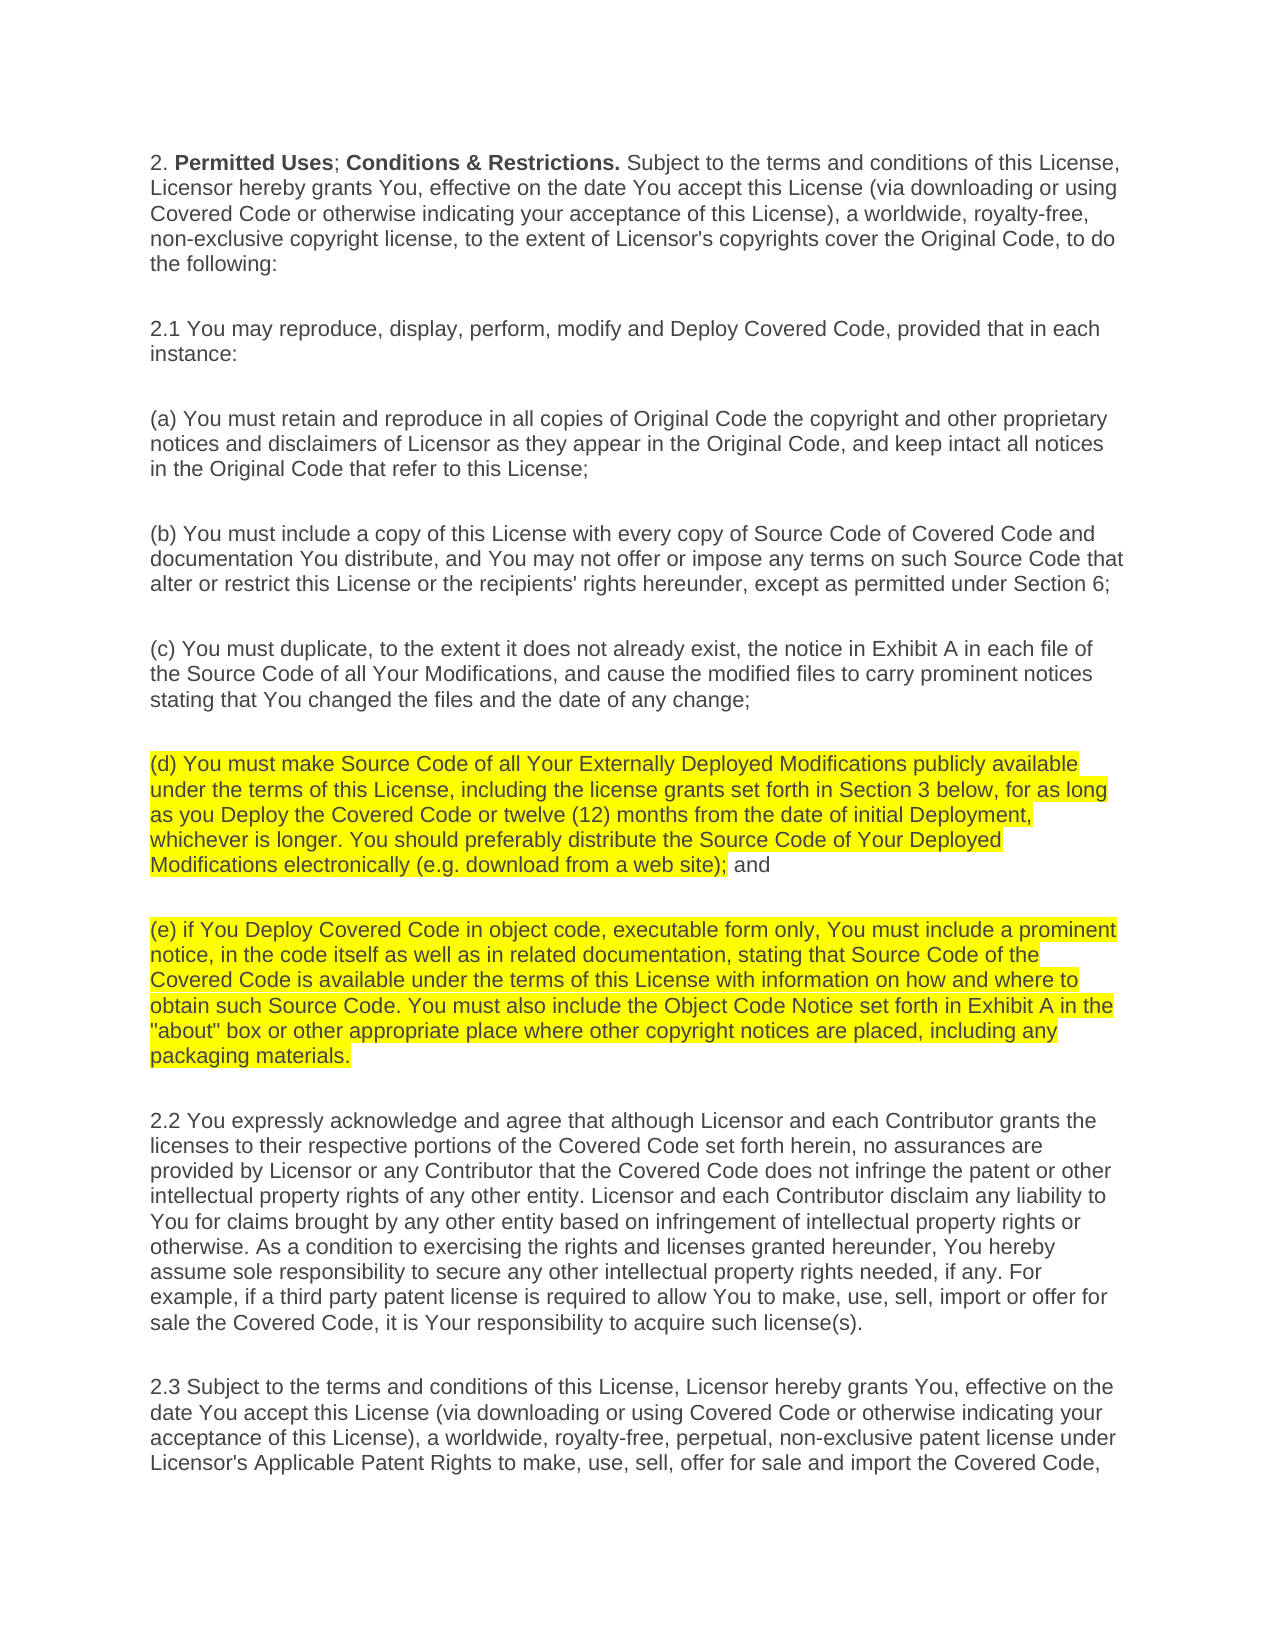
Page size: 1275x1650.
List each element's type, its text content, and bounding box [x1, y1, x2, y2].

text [150, 1374, 1125, 1475]
text (c) You must duplicate, to the extent it does not already exist, the notice in Exhibit A in each file of the Source Code of all Your Modifications, and cause the modified files to carry prominent notices stating that You changed the files and the date of any change; [150, 636, 1125, 712]
text (a) You must retain and reproduce in all copies of Original Code the copyright and other proprietary notices and disclaimers of Licensor as they appear in the Original Code, and keep intact all notices in the Original Code that refer to this License; [150, 406, 1125, 481]
text 2.1 You may reproduce, display, perform, modify and Deploy Covered Code, provided that in each instance: [150, 316, 1125, 366]
text 2.2 You expressly acknowledge and agree that although Licensor and each Contributor grants the licenses to their respective portions of the Covered Code set forth herein, no assurances are provided by Licensor or any Contributor that the Covered Code does not infringe the patent or other intellectual property rights of any other entity. Licensor and each Contributor disclaim any liability to You for claims brought by any other entity based on infringement of intellectual property rights or otherwise. As a condition to exercising the rights and licenses granted hereunder, You hereby assume sole responsibility to secure any other intellectual property rights needed, if any. For example, if a third party patent license is required to allow You to make, use, sell, import or offer for sale the Covered Code, it is Your responsibility to acquire such license(s). [150, 1108, 1125, 1334]
text (d) You must make Source Code of all Your Externally Deployed Modifications publicly available under the terms of this License, including the license grants set forth in Section 3 below, for as long as you Deploy the Covered Code or twelve (12) months from the date of initial Deployment, whichever is longer. You should preferably distribute the Source Code of Your Deployed Modifications electronically (e.g. download from a web site); and [728, 751, 1125, 877]
text 2. Permitted Uses; Conditions & Restrictions. Subject to the terms and conditions of this License, Licensor hereby grants You, effective on the date You accept this License (via downloading or using Covered Code or otherwise indicating your acceptance of this License), a worldwide, royalty-free, non-exclusive copyright license, to the extent of Licensor's copyrights cover the Original Code, to do the following: [150, 150, 1125, 276]
text (e) if You Deploy Covered Code in object code, executable form only, You must include a prominent notice, in the code itself as well as in related documentation, stating that Source Code of the Covered Code is available under the terms of this License with information on how and where to obtain such Source Code. You must also include the Object Code Notice set forth in Exhibit A in the "about" box or other appropriate place where other copyright notices are placed, including any packaging materials. [150, 917, 1125, 1068]
text (b) You must include a copy of this License with every copy of Source Code of Covered Code and documentation You distribute, and You may not offer or impose any terms on such Source Code that alter or restrict this License or the recipients' rights hereunder, except as permitted under Section 6; [150, 521, 1125, 596]
